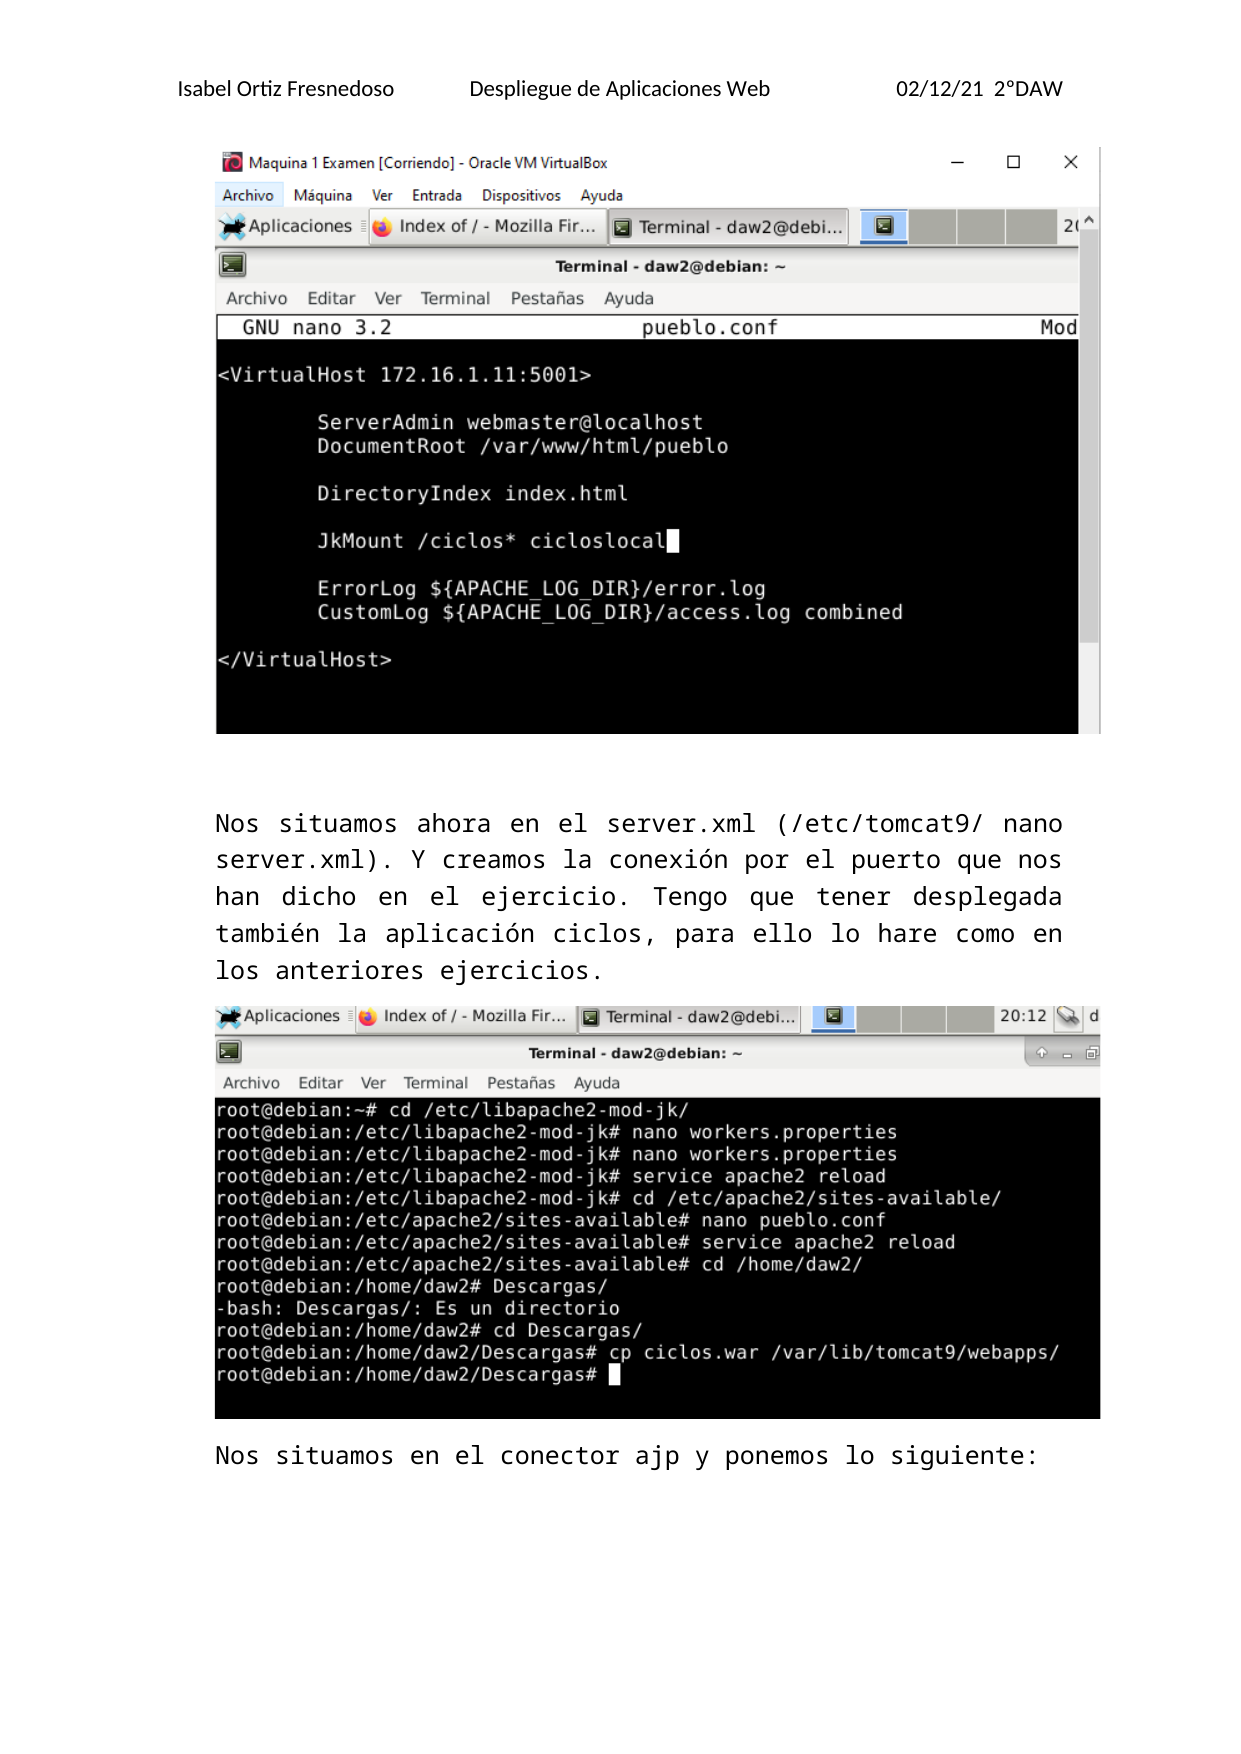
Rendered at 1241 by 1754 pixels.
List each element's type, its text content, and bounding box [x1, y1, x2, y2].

picture [214, 147, 1101, 734]
text Nos situamos en el conector ajp y ponemos lo siguiente: [215, 1438, 1063, 1472]
text Nos situamos ahora en el server.xml (/etc/tomcat9/ nano server.xml). Y creamos la conexión por el puerto que nos han dicho en el ejercicio. Tengo que tener desplegada también la aplicación ciclos, para ello lo hare como en los anteriores ejercicios. [215, 805, 1063, 987]
picture [214, 1006, 1101, 1419]
